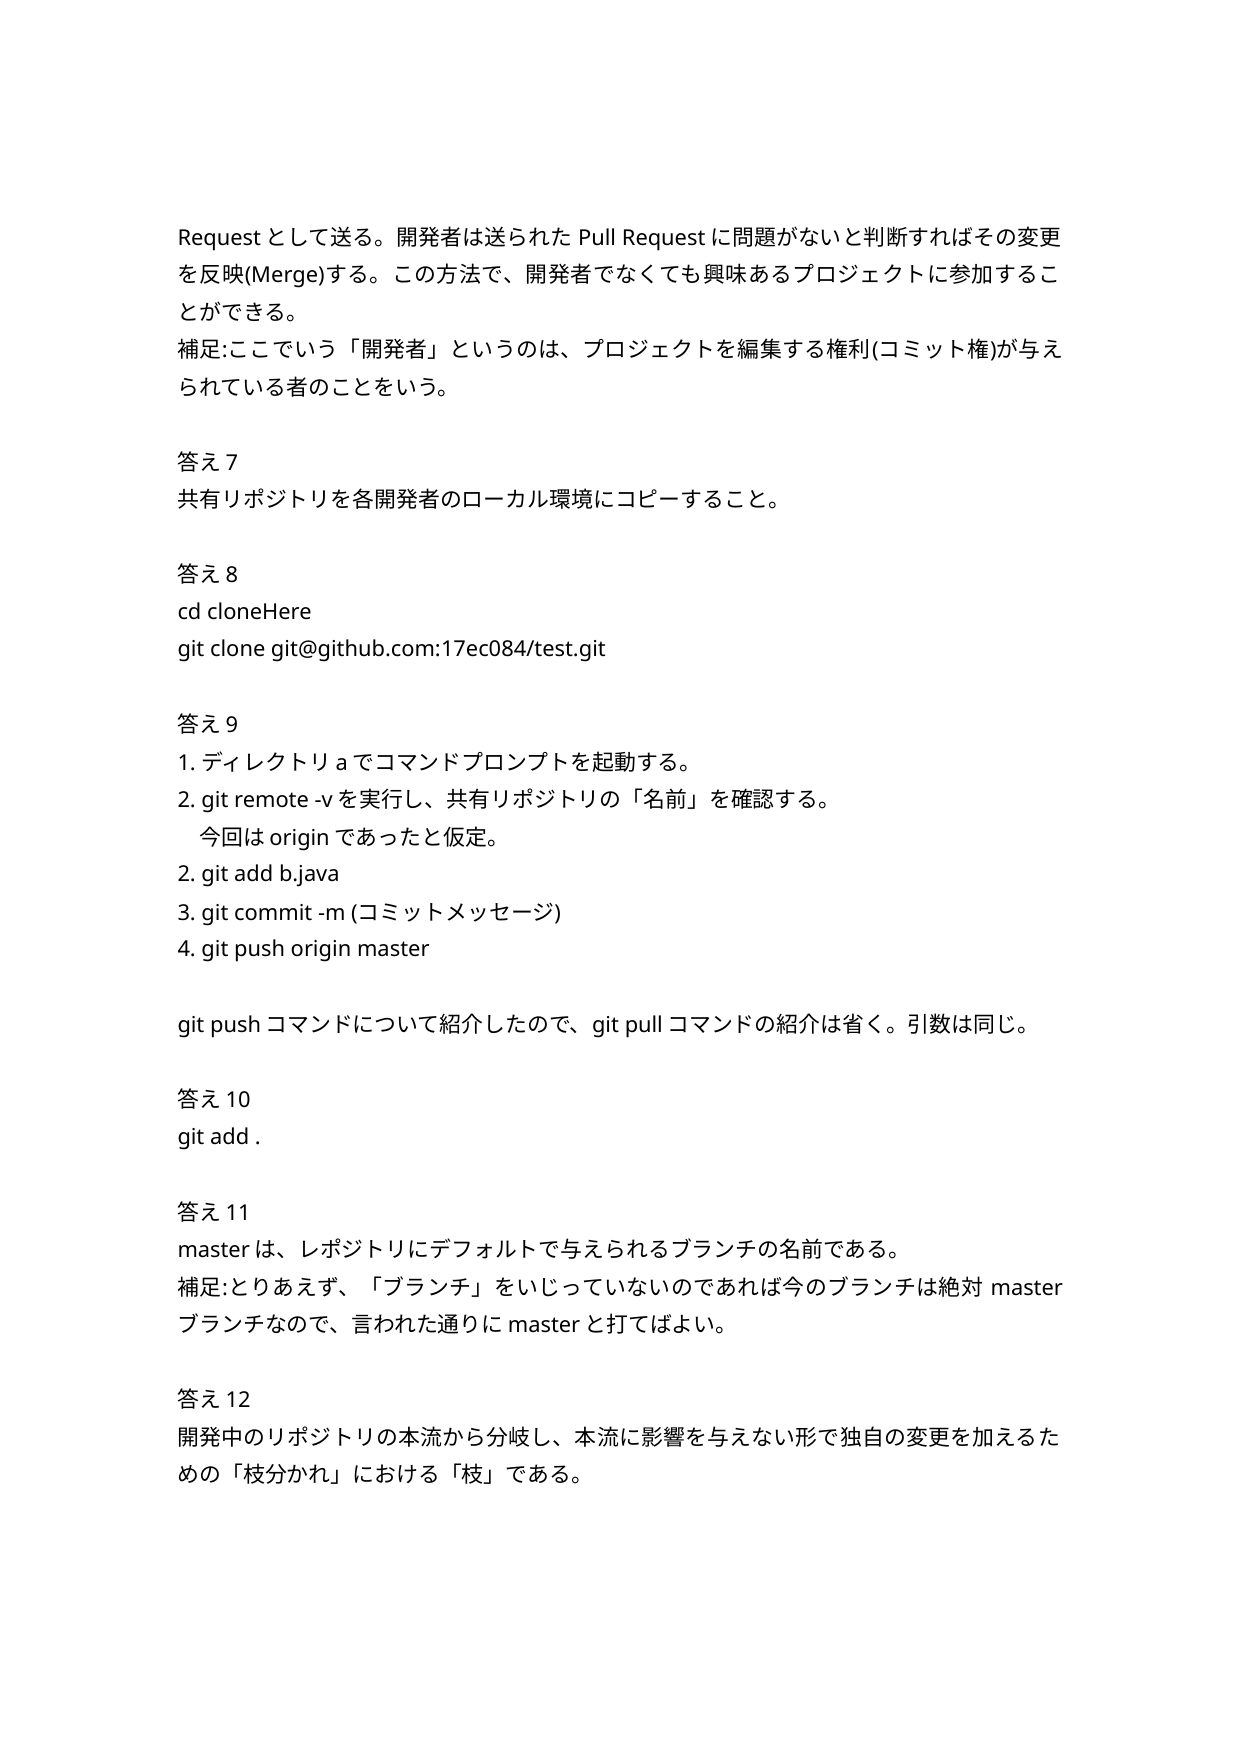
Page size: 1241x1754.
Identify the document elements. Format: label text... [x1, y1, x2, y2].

text 開発中のリポジトリの本流から分岐し、本流に影響を与えない形で独自の変更を加えるための「枝分かれ」における「枝」である。 [177, 1417, 1063, 1492]
text 3. git commit -m (コミットメッセージ) [177, 892, 1063, 929]
text git clone git@github.com:17ec084/test.git [177, 629, 1063, 667]
text 2. git remote -vを実行し、共有リポジトリの「名前」を確認する。 今回はoriginであったと仮定。 [177, 779, 1063, 854]
text git add . [177, 1117, 1063, 1154]
text cd cloneHere [177, 592, 1063, 629]
text 4. git push origin master [177, 929, 1063, 967]
text git pushコマンドについて紹介したので、git pullコマンドの紹介は省く。引数は同じ。 [177, 1004, 1063, 1042]
text 答え7 [177, 442, 1063, 479]
text 答え8 [177, 554, 1063, 592]
text 答え12 [177, 1379, 1063, 1417]
text masterは、レポジトリにデフォルトで与えられるブランチの名前である。 [177, 1229, 1063, 1267]
text 答え10 [177, 1079, 1063, 1117]
text 答え9 [177, 704, 1063, 742]
text 1. ディレクトリaでコマンドプロンプトを起動する。 [177, 742, 1063, 779]
text 補足:ここでいう「開発者」というのは、プロジェクトを編集する権利(コミット権)が与えられている者のことをいう。 [177, 329, 1063, 404]
text 2. git add b.java [177, 854, 1063, 892]
text 共有リポジトリを各開発者のローカル環境にコピーすること。 [177, 479, 1063, 517]
text 答え11 [177, 1192, 1063, 1229]
text 補足:とりあえず、「ブランチ」をいじっていないのであれば今のブランチは絶対masterブランチなので、言われた通りにmasterと打てばよい。 [177, 1267, 1063, 1342]
